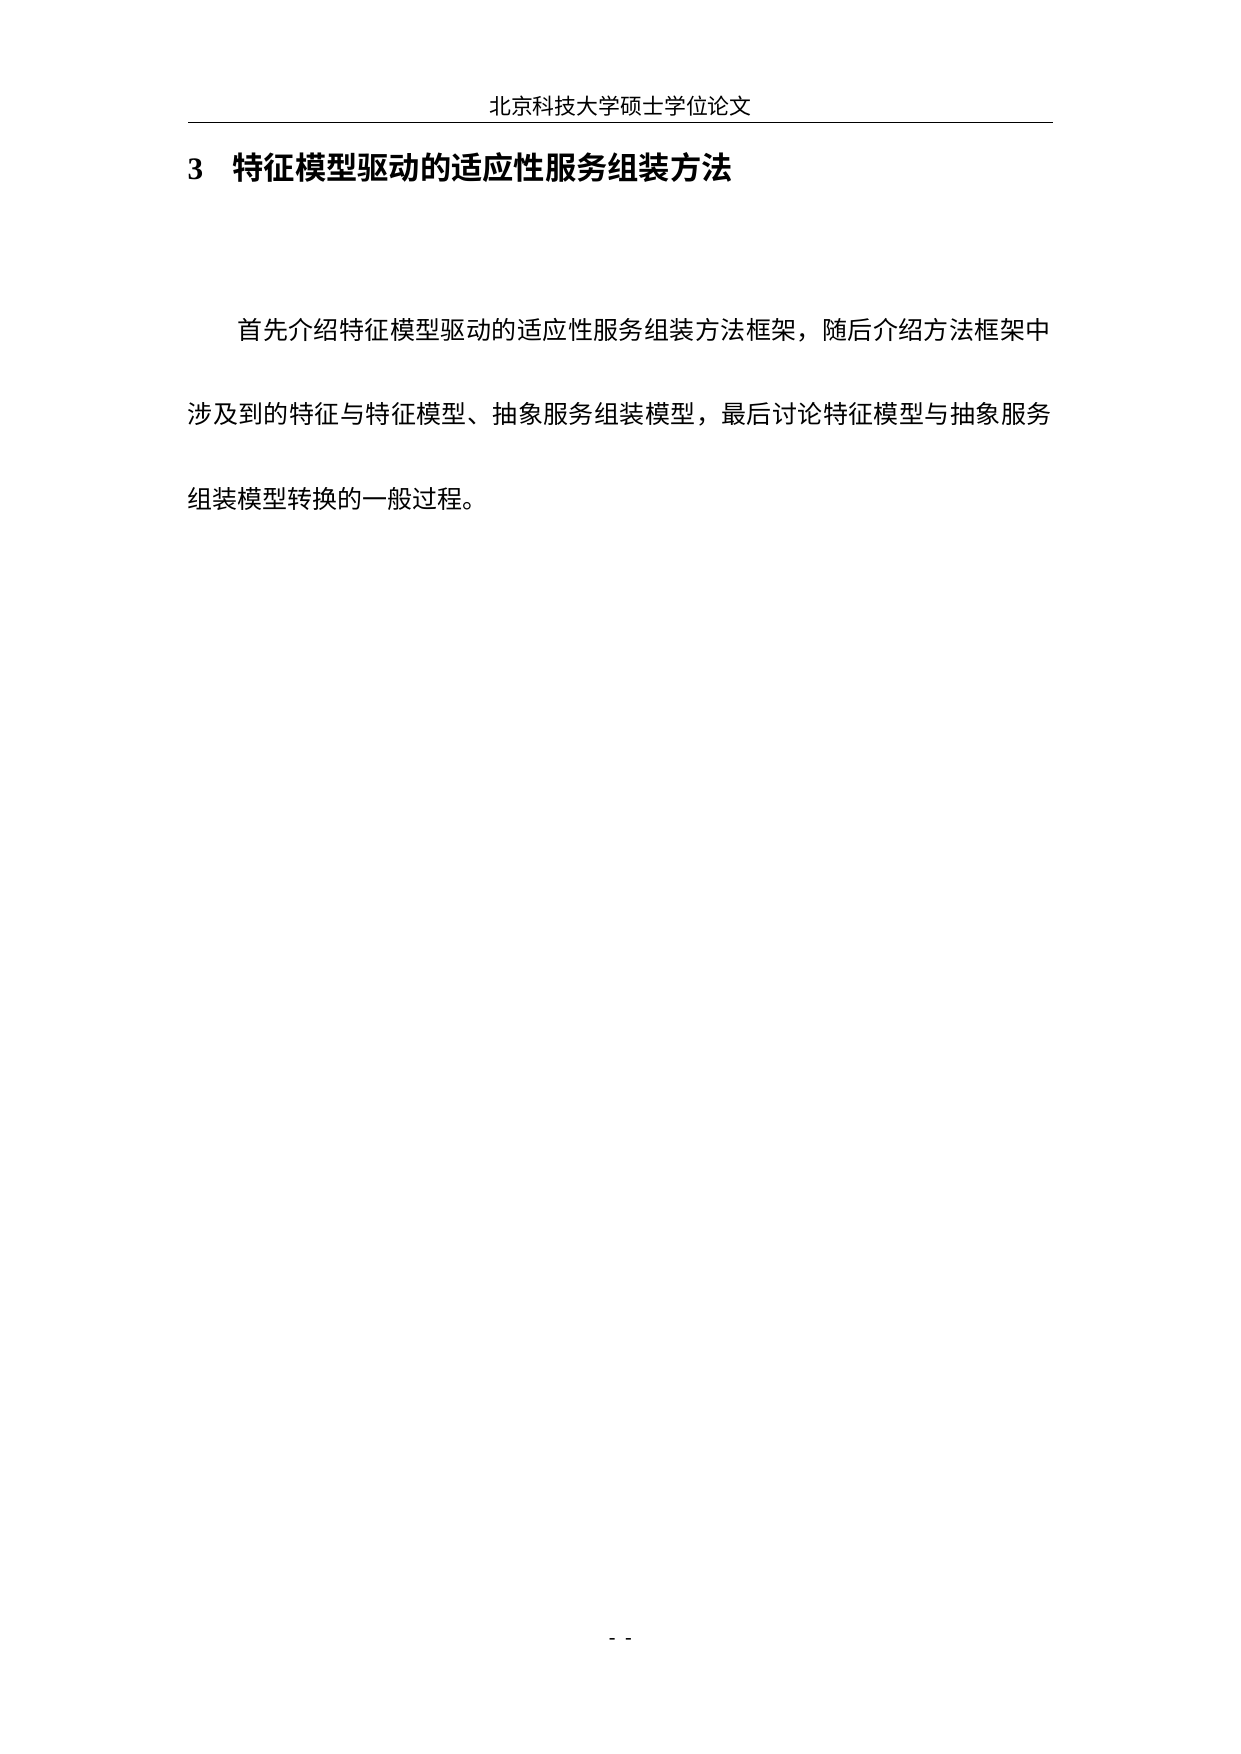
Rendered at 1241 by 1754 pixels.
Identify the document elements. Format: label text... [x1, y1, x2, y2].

text 首先介绍特征模型驱动的适应性服务组装方法框架，随后介绍方法框架中涉及到的特征与特征模型、抽象服务组装模型，最后讨论特征模型与抽象服务组装模型转换的一般过程。 [187, 296, 1053, 530]
subtitle 特征模型驱动的适应性服务组装方法 [187, 133, 1053, 198]
